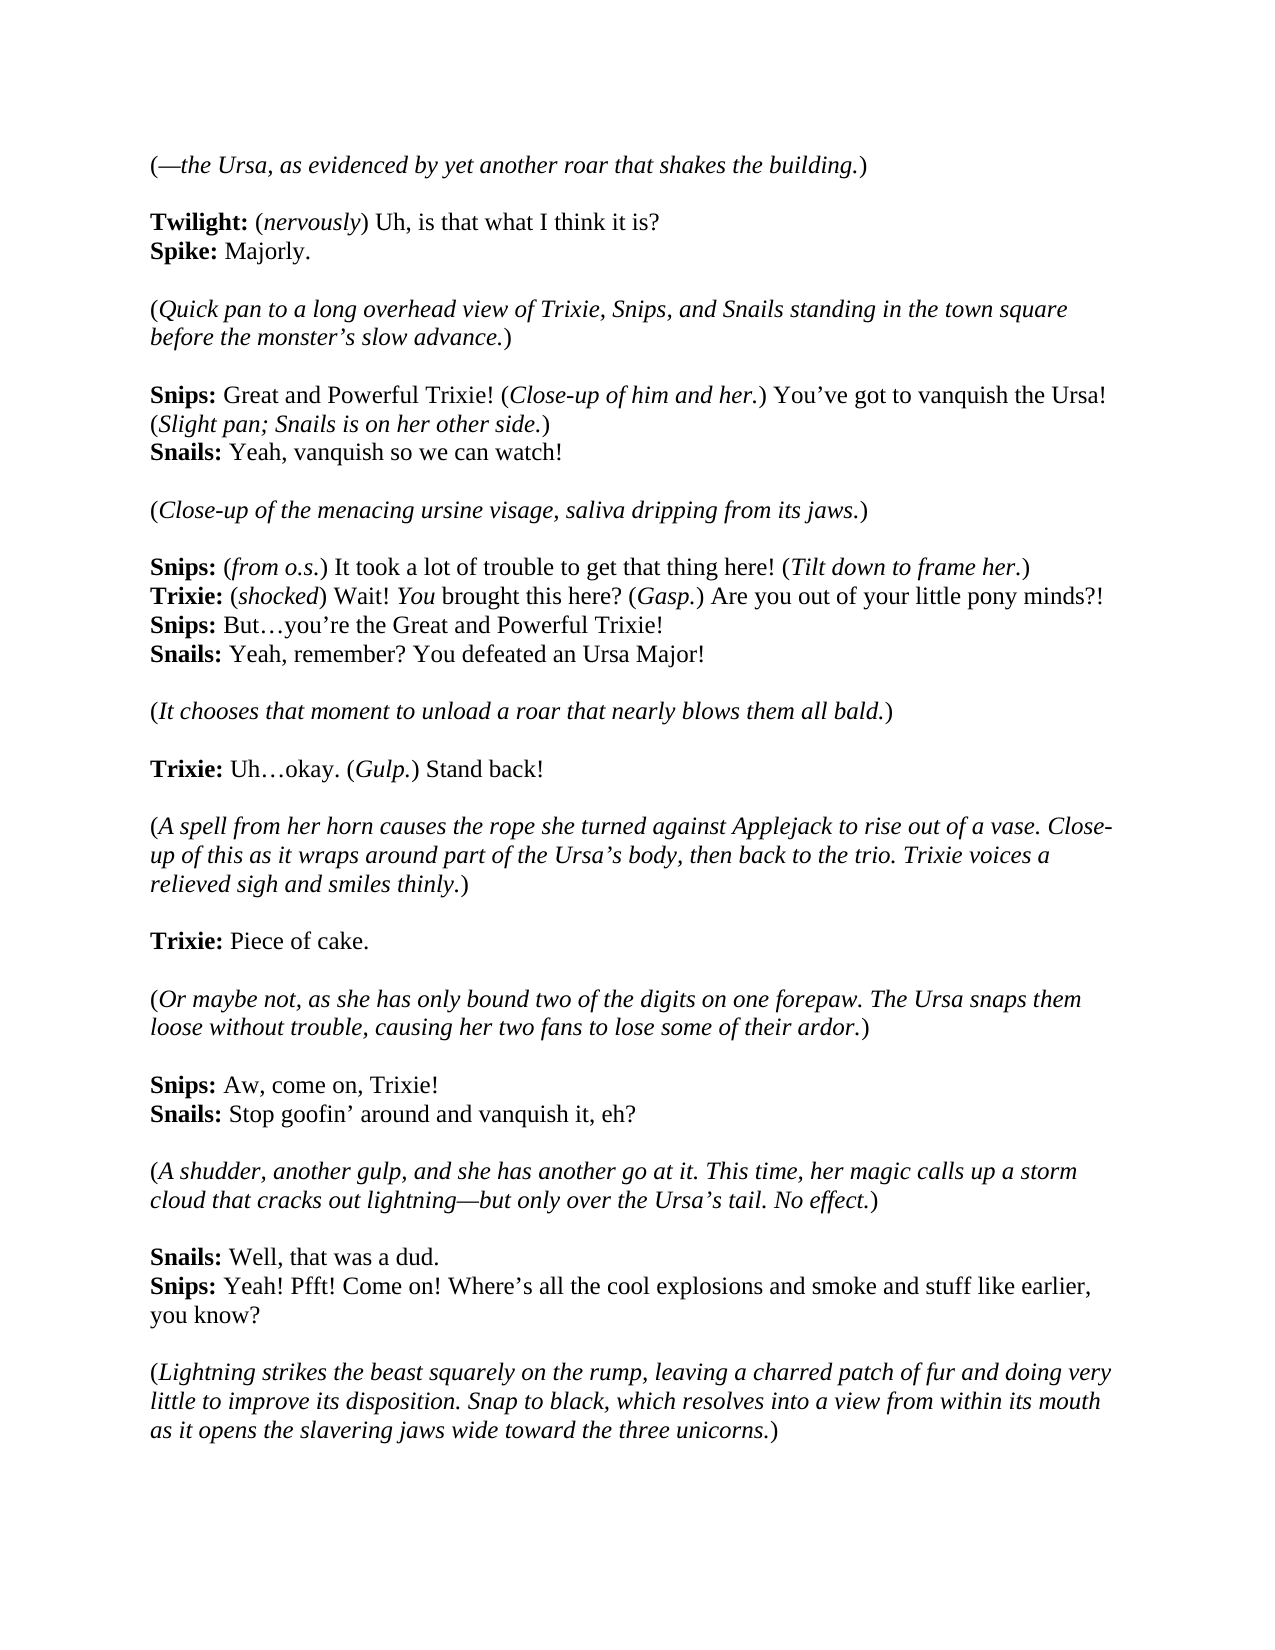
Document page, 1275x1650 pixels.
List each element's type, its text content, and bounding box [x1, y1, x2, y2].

text Spike: Majorly. [150, 236, 1125, 265]
text Snails: Yeah, remember? You defeated an Ursa Major! [150, 639, 1125, 667]
text Trixie: (shocked) Wait! You brought this here? (Gasp.) Are you out of your little pony minds?! [150, 581, 1125, 610]
text (Lightning strikes the beast squarely on the rump, leaving a charred patch of fur and doing very little to improve its disposition. Snap to black, which resolves into a view from within its mouth as it opens the slavering jaws wide toward the three unicorns.) [150, 1357, 1125, 1444]
text Trixie: Uh…okay. (Gulp.) Stand back! [150, 754, 1125, 782]
text (Close-up of the menacing ursine visage, saliva dripping from its jaws.) [150, 495, 1125, 524]
text (Quick pan to a long overhead view of Trixie, Snips, and Snails standing in the town square before the monster’s slow advance.) [150, 294, 1125, 351]
text (—the Ursa, as evidenced by yet another roar that shakes the building.) [150, 150, 1125, 179]
text Snails: Well, that was a dud. [150, 1242, 1125, 1271]
text Snips: Aw, come on, Trixie! [150, 1070, 1125, 1099]
text (A spell from her horn causes the rope she turned against Applejack to rise out of a vase. Close-up of this as it wraps around part of the Ursa’s body, then back to the trio. Trixie voices a relieved sigh and smiles thinly.) [150, 811, 1125, 897]
text Snips: Great and Powerful Trixie! (Close-up of him and her.) You’ve got to vanquish the Ursa! (Slight pan; Snails is on her other side.) [150, 380, 1125, 437]
text Snails: Yeah, vanquish so we can watch! [150, 437, 1125, 466]
text (It chooses that moment to unload a roar that nearly blows them all bald.) [150, 696, 1125, 725]
text (Or maybe not, as she has only bound two of the digits on one forepaw. The Ursa snaps them loose without trouble, causing her two fans to lose some of their ardor.) [150, 984, 1125, 1041]
text Snips: Yeah! Pfft! Come on! Where’s all the cool explosions and smoke and stuff like earlier, you know? [150, 1271, 1125, 1329]
text Snips: (from o.s.) It took a lot of trouble to get that thing here! (Tilt down to frame her.) [150, 552, 1125, 581]
text Snips: But…you’re the Great and Powerful Trixie! [150, 610, 1125, 639]
text Trixie: Piece of cake. [150, 926, 1125, 955]
text Twilight: (nervously) Uh, is that what I think it is? [150, 207, 1125, 236]
text (A shudder, another gulp, and she has another go at it. This time, her magic calls up a storm cloud that cracks out lightning—but only over the Ursa’s tail. No effect.) [150, 1156, 1125, 1214]
text Snails: Stop goofin’ around and vanquish it, eh? [150, 1099, 1125, 1127]
